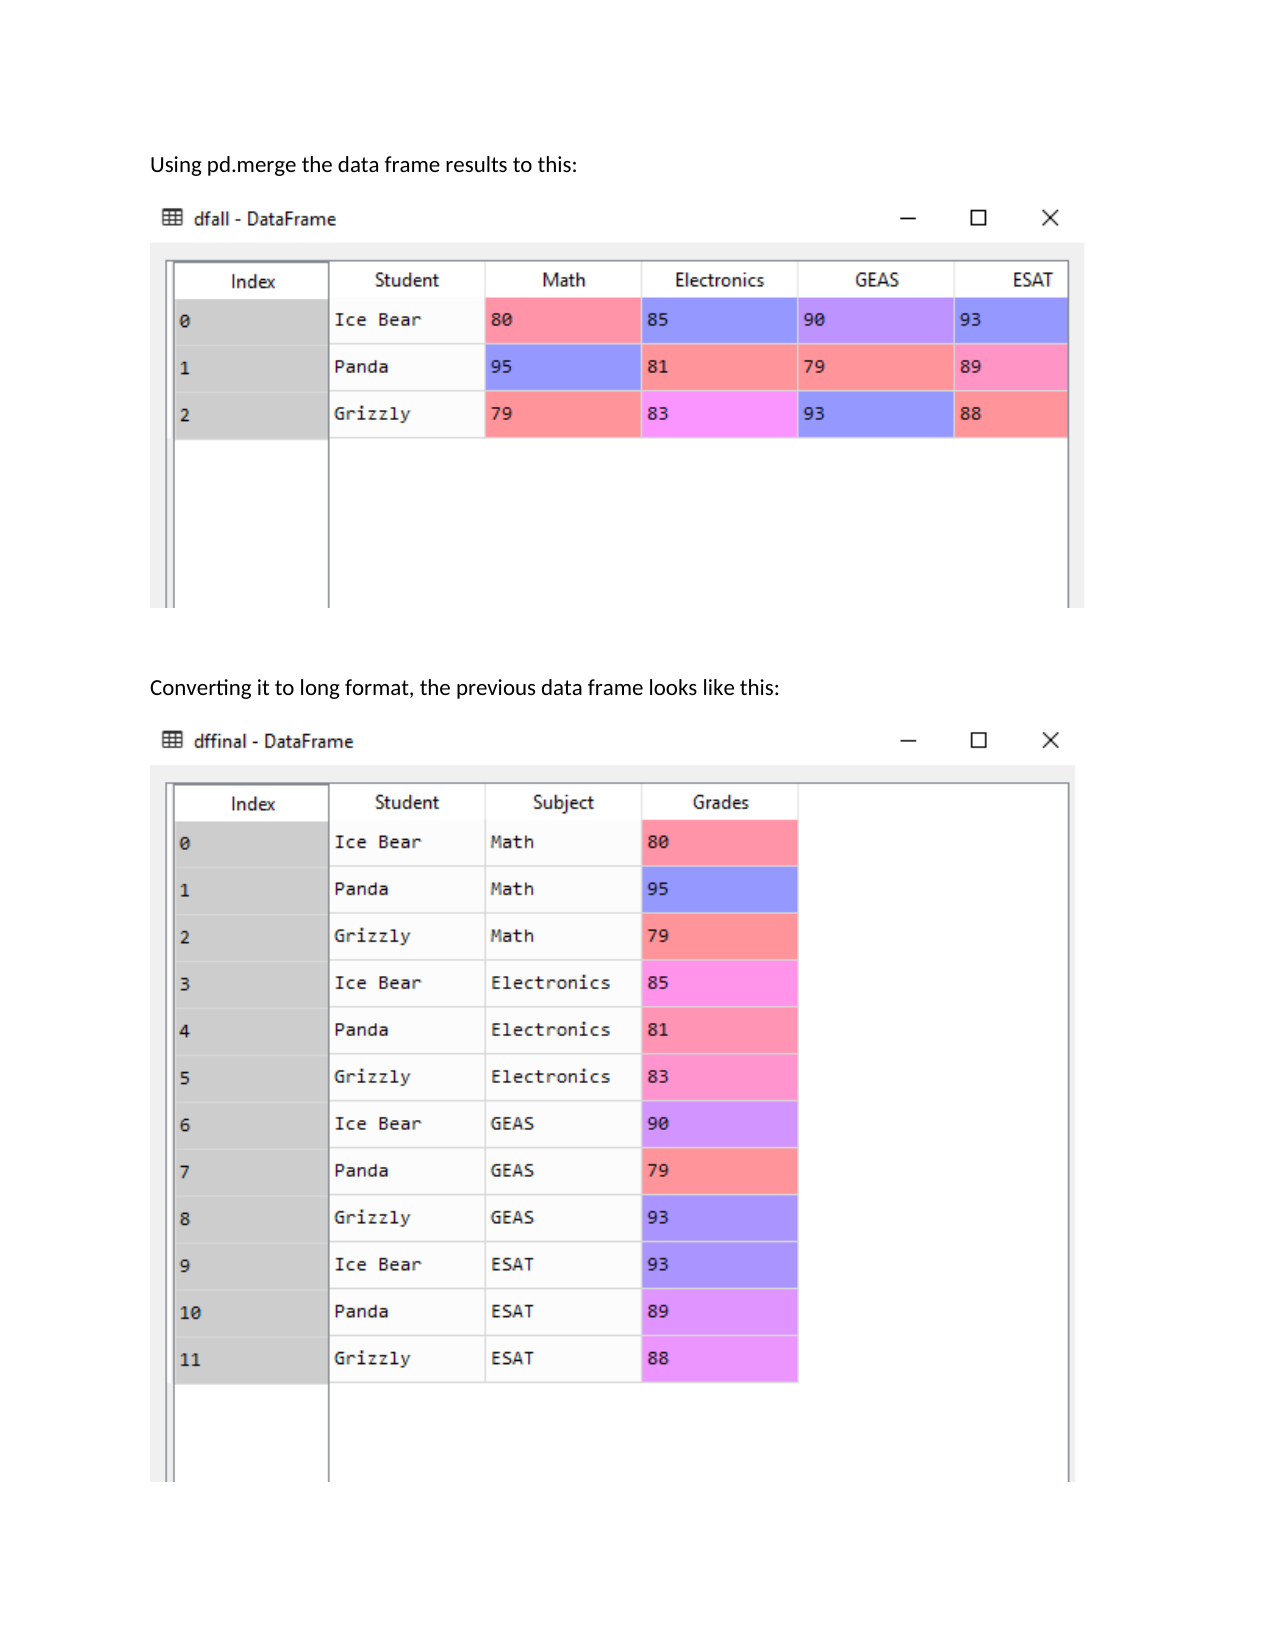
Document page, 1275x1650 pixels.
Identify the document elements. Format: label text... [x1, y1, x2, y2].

picture [150, 720, 1075, 1482]
picture [150, 196, 1085, 608]
text Using pd.merge the data frame results to this: [150, 150, 1125, 178]
text Converting it to long format, the previous data frame looks like this: [150, 673, 1125, 702]
